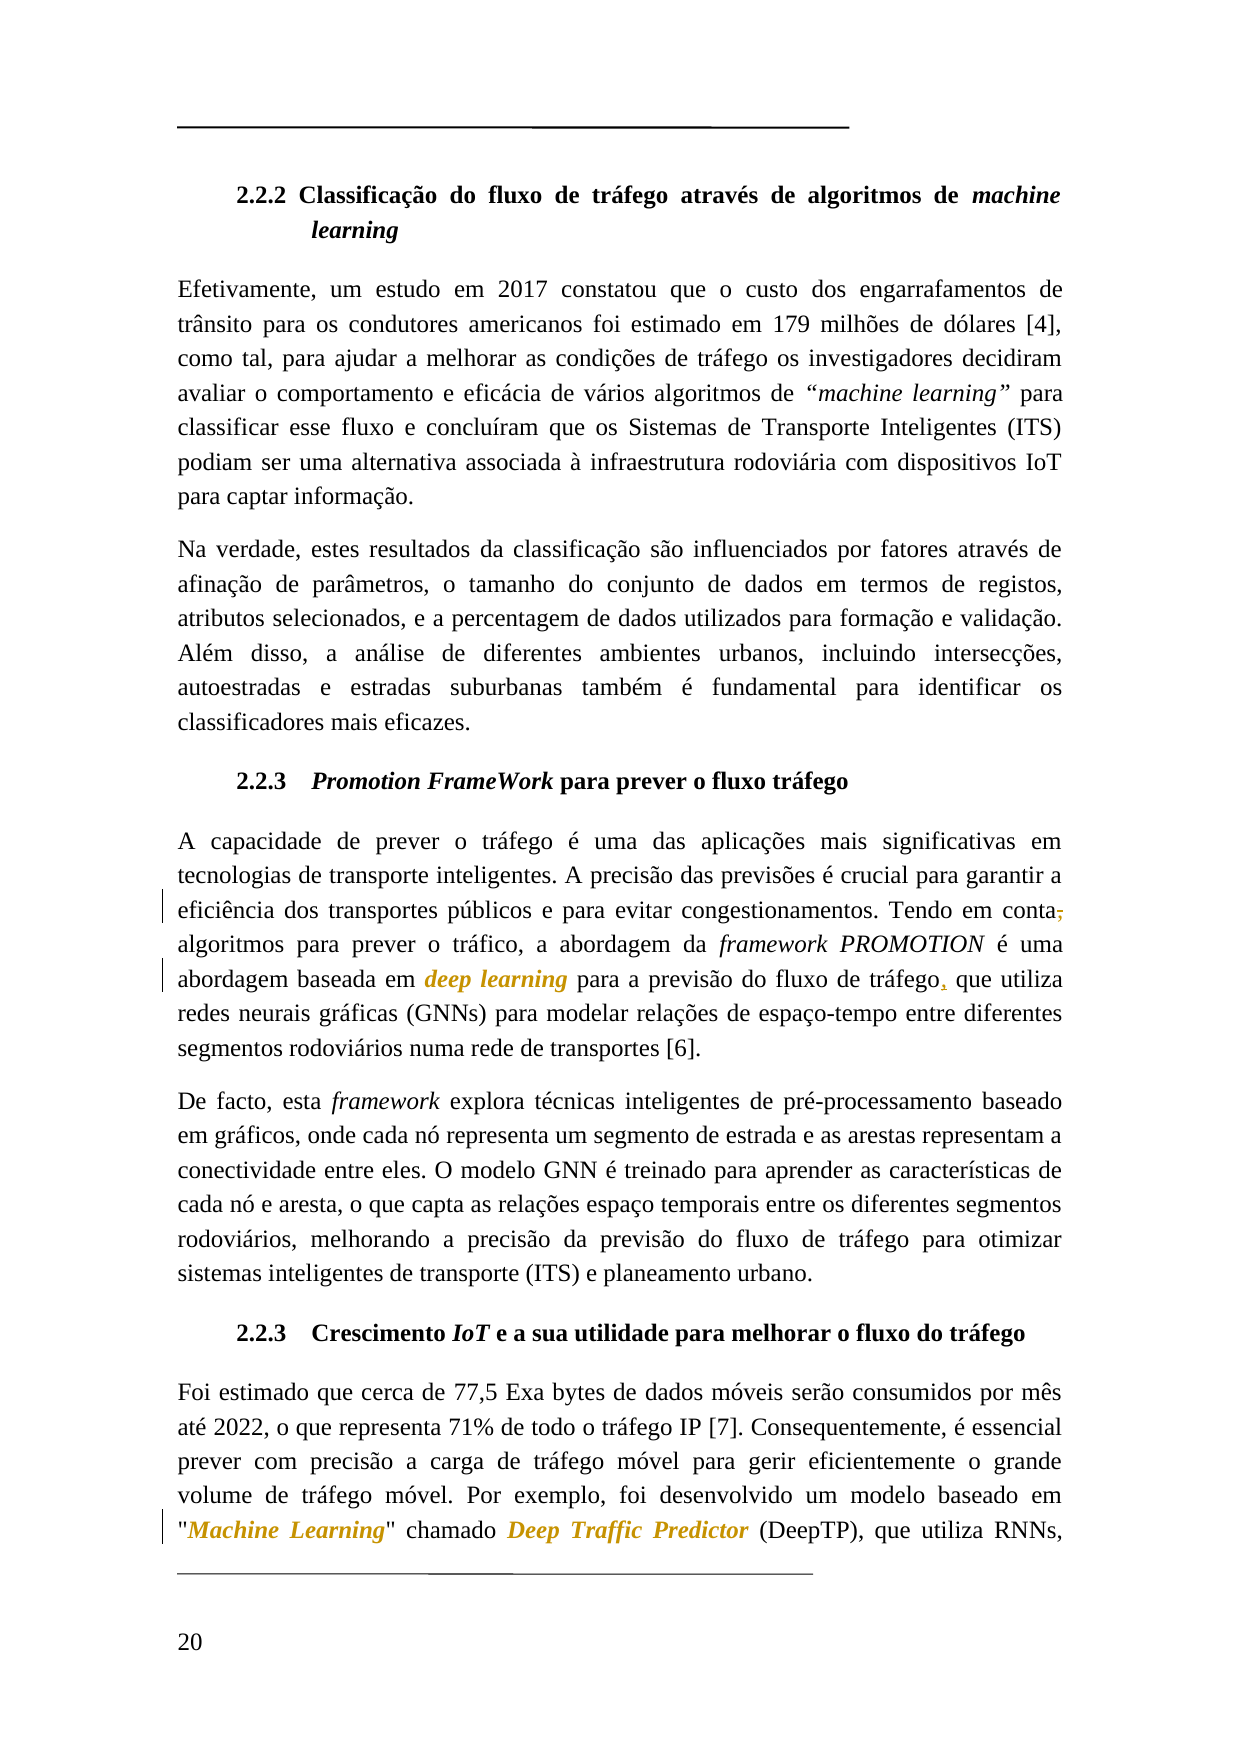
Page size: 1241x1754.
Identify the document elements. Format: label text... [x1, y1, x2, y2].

subtitle Crescimento IoT e a sua utilidade para melhorar o fluxo do tráfego [236, 1318, 1063, 1346]
subtitle Promotion FrameWork para prever o fluxo tráfego [236, 766, 1063, 795]
text Efetivamente, um estudo em 2017 constatou que o custo dos engarrafamentos de trânsito para os condutores americanos foi estimado em 179 milhões de dólares [4], como tal, para ajudar a melhorar as condições de tráfego os investigadores decidiram avaliar o comportamento e eficácia de vários algoritmos de “machine learning” para classificar esse fluxo e concluíram que os Sistemas de Transporte Inteligentes (ITS) podiam ser uma alternativa associada à infraestrutura rodoviária com dispositivos IoT para captar informação. [177, 274, 1063, 510]
text Na verdade, estes resultados da classificação são influenciados por fatores através de afinação de parâmetros, o tamanho do conjunto de dados em termos de registos, atributos selecionados, e a percentagem de dados utilizados para formação e validação. Além disso, a análise de diferentes ambientes urbanos, incluindo intersecções, autoestradas e estradas suburbanas também é fundamental para identificar os classificadores mais eficazes. [177, 534, 1063, 736]
subtitle 2.2.2 Classificação do fluxo de tráfego através de algoritmos de machine learning [236, 180, 1063, 243]
text A capacidade de prever o tráfego é uma das aplicações mais significativas em tecnologias de transporte inteligentes. A precisão das previsões é crucial para garantir a eficiência dos transportes públicos e para evitar congestionamentos. Tendo em conta algoritmos para prever o tráfico, a abordagem da framework PROMOTION é uma abordagem baseada em deep learning para a previsão do fluxo de tráfego que utiliza redes neurais gráficas (GNNs) para modelar relações de espaço-tempo entre diferentes segmentos rodoviários numa rede de transportes [6]. [177, 826, 1063, 1061]
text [177, 1377, 1063, 1544]
text De facto, esta framework explora técnicas inteligentes de pré-processamento baseado em gráficos, onde cada nó representa um segmento de estrada e as arestas representam a conectividade entre eles. O modelo GNN é treinado para aprender as características de cada nó e aresta, o que capta as relações espaço temporais entre os diferentes segmentos rodoviários, melhorando a precisão da previsão do fluxo de tráfego para otimizar sistemas inteligentes de transporte (ITS) e planeamento urbano. [177, 1086, 1063, 1287]
